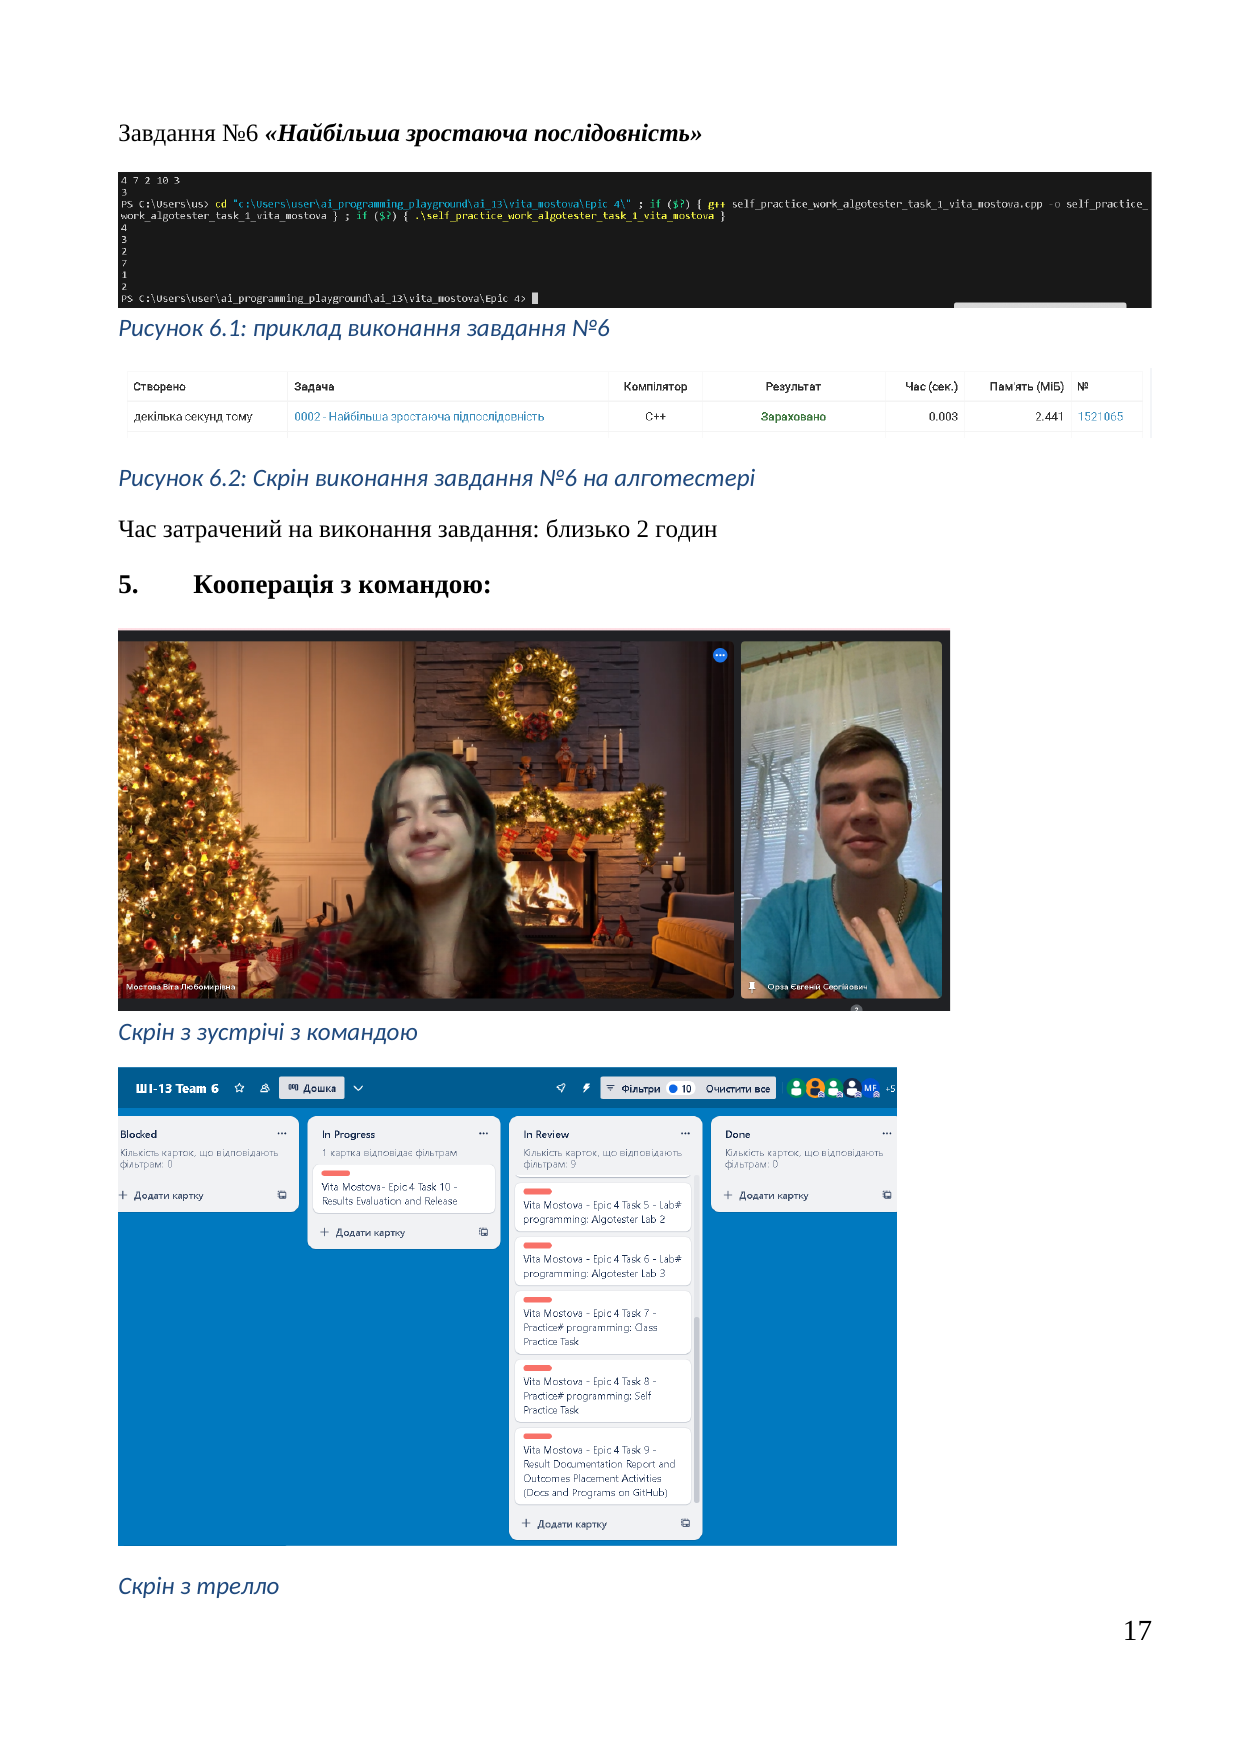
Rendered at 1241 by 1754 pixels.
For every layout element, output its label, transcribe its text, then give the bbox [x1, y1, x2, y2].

text Скрін з зустрічі з командою [118, 1016, 1152, 1047]
picture [118, 628, 951, 1011]
subtitle 5. Кооперація з командою: [118, 568, 1152, 599]
picture [118, 172, 1152, 308]
text Скрін з трелло [118, 1570, 1152, 1601]
picture [118, 1067, 897, 1546]
text Рисунок 6.2: Скрін виконання завдання №6 на алготестері [118, 463, 1152, 493]
picture [118, 368, 1152, 438]
text Завдання №6 «Найбільша зростаюча послідовність» [118, 118, 1152, 147]
text Час затрачений на виконання завдання: близько 2 годин [118, 514, 1152, 543]
text Рисунок 6.1: приклад виконання завдання №6 [118, 308, 1152, 343]
